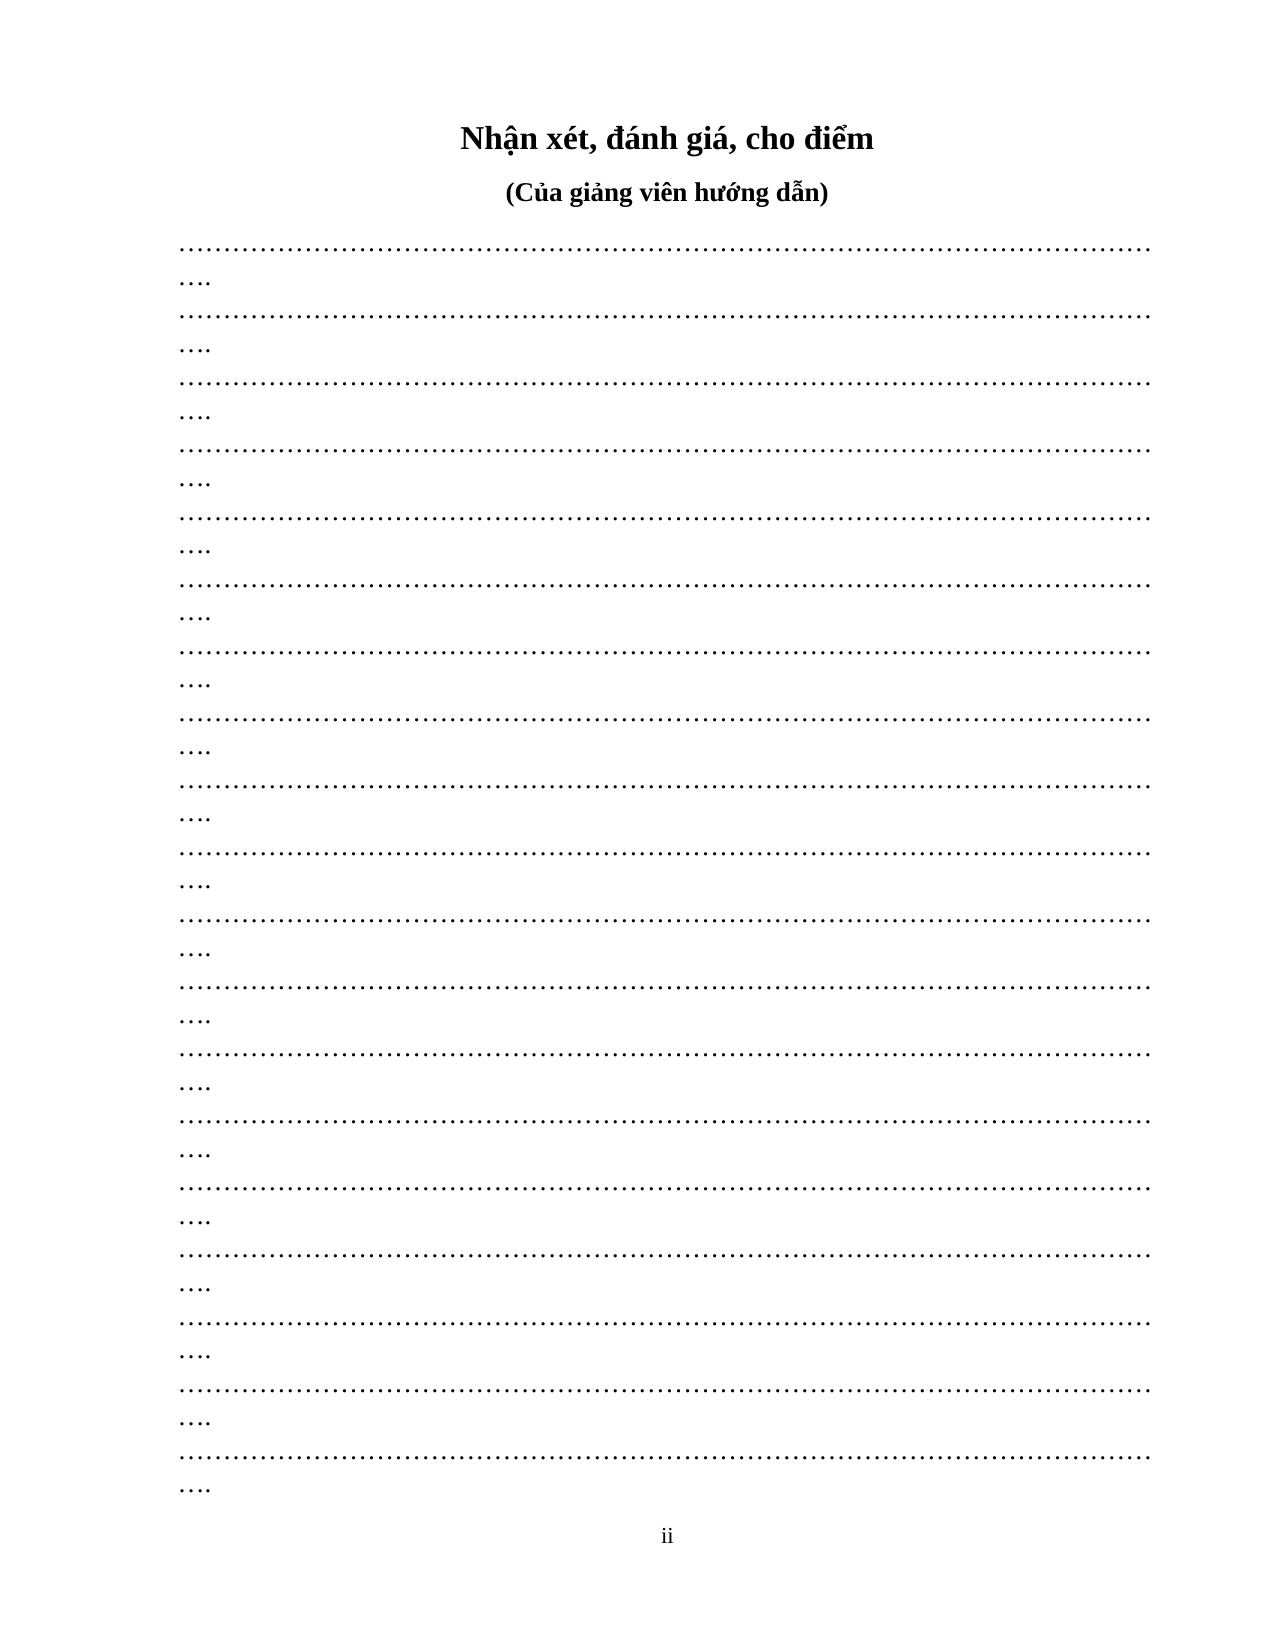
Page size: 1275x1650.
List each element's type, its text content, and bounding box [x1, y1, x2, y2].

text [177, 226, 1157, 1498]
text (Của giảng viên hướng dẫn) [177, 176, 1157, 207]
text Nhận xét, đánh giá, cho điểm [177, 118, 1157, 156]
